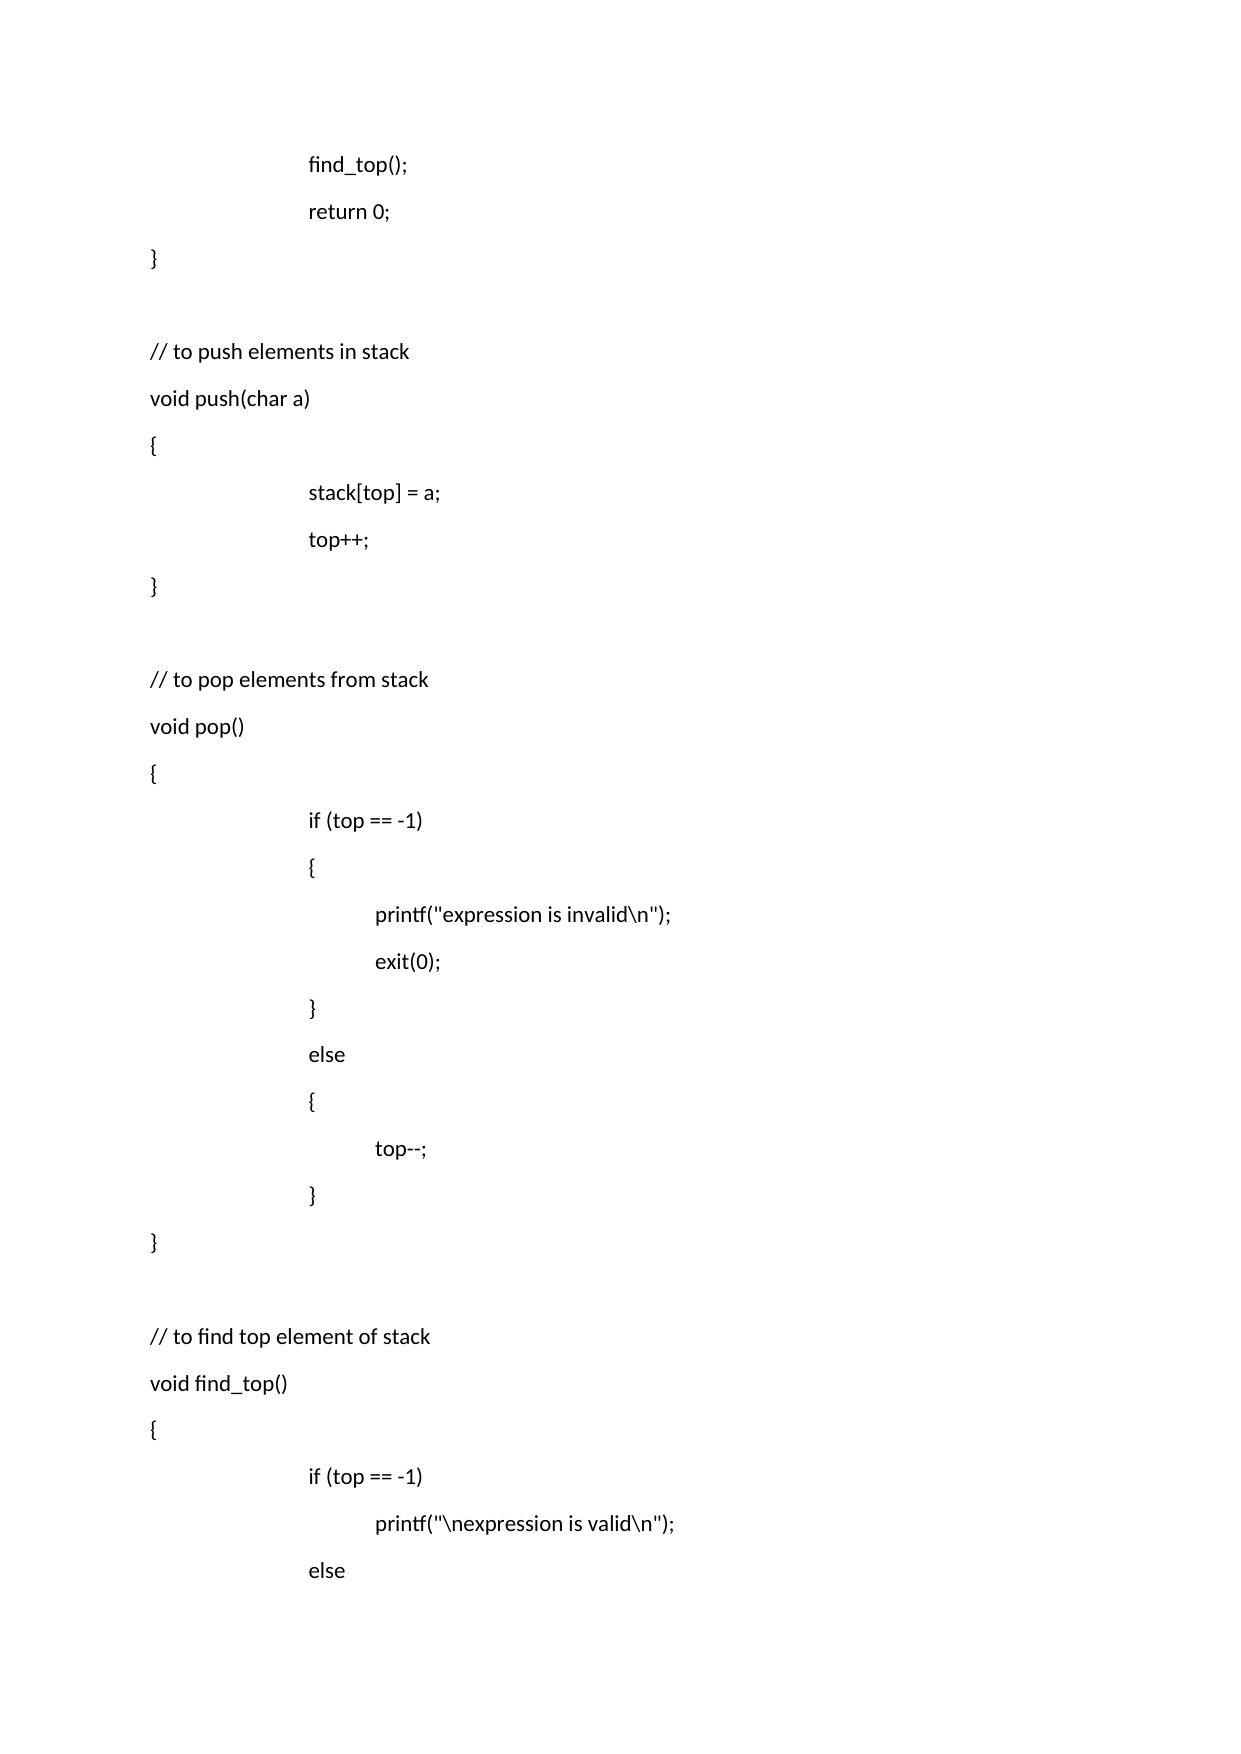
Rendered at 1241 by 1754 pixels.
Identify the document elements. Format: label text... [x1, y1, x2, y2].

text else [150, 1556, 1090, 1584]
text exit(0); [150, 947, 1090, 975]
text printf("expression is invalid\n"); [150, 900, 1090, 928]
text { [150, 1087, 1090, 1116]
text if (top == -1) [150, 806, 1090, 834]
text stack[top] = a; [150, 478, 1090, 506]
text } [150, 244, 1090, 272]
text { [150, 1416, 1090, 1444]
text { [150, 853, 1090, 881]
text else [150, 1041, 1090, 1069]
text { [150, 759, 1090, 787]
text void push(char a) [150, 384, 1090, 412]
text if (top == -1) [150, 1462, 1090, 1491]
text } [150, 572, 1090, 600]
text top--; [150, 1134, 1090, 1162]
text void pop() [150, 712, 1090, 741]
text find_top(); [150, 150, 1090, 178]
text } [150, 994, 1090, 1022]
text void find_top() [150, 1369, 1090, 1397]
text { [150, 431, 1090, 459]
text // to push elements in stack [150, 337, 1090, 366]
text } [150, 1228, 1090, 1256]
text // to find top element of stack [150, 1322, 1090, 1350]
text return 0; [150, 197, 1090, 225]
text // to pop elements from stack [150, 666, 1090, 694]
text top++; [150, 525, 1090, 553]
text printf("\nexpression is valid\n"); [150, 1509, 1090, 1537]
text } [150, 1181, 1090, 1209]
